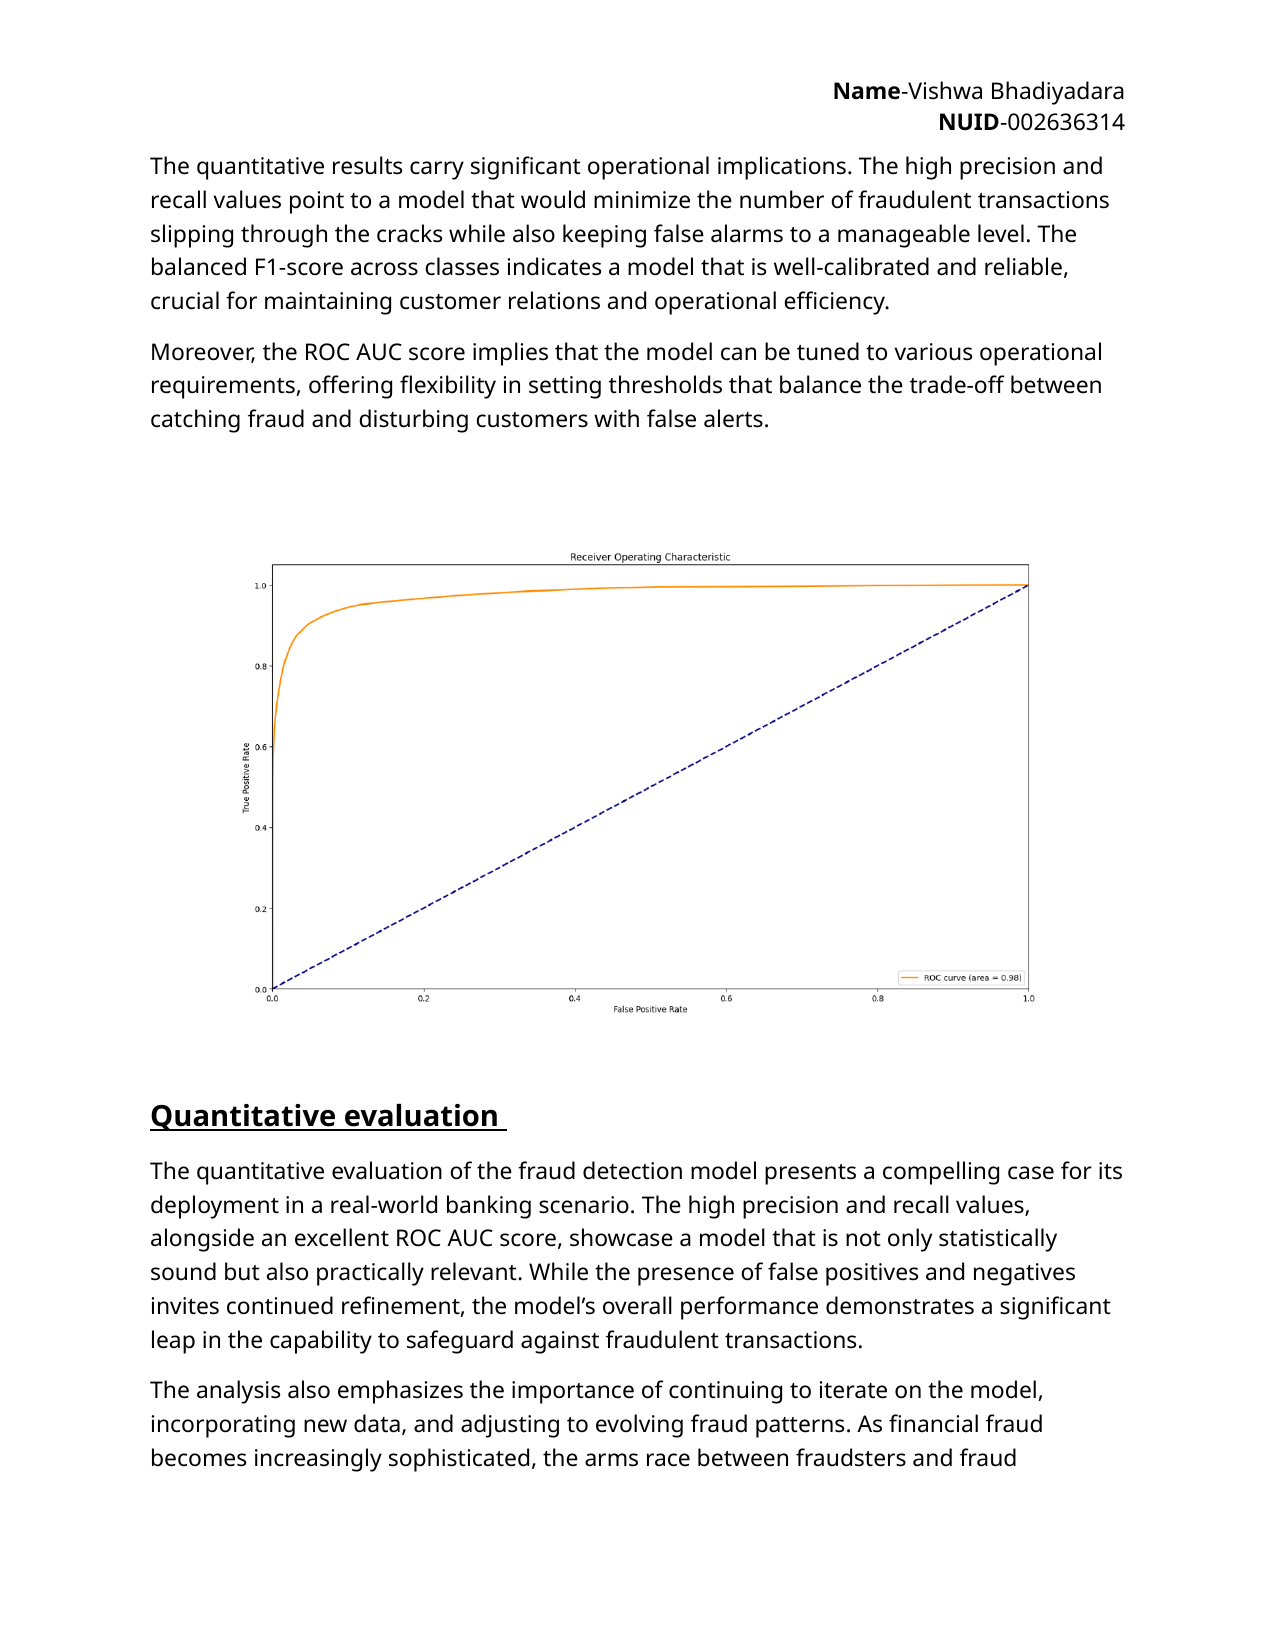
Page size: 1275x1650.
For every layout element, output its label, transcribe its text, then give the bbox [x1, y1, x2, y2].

text Moreover, the ROC AUC score implies that the model can be tuned to various operational requirements, offering flexibility in setting thresholds that balance the trade-off between catching fraud and disturbing customers with false alerts. [150, 335, 1125, 434]
text The quantitative results carry significant operational implications. The high precision and recall values point to a model that would minimize the number of fraudulent transactions slipping through the cracks while also keeping false alarms to a manageable level. The balanced F1-score across classes indicates a model that is well-calibrated and reliable, crucial for maintaining customer relations and operational efficiency. [150, 150, 1125, 316]
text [150, 1374, 1125, 1473]
picture [150, 499, 1122, 1047]
text The quantitative evaluation of the fraud detection model presents a compelling case for its deployment in a real-world banking scenario. The high precision and recall values, alongside an excellent ROC AUC score, showcase a model that is not only statistically sound but also practically relevant. While the presence of false positives and negatives invites continued refinement, the model’s overall performance demonstrates a significant leap in the capability to safeguard against fraudulent transactions. [150, 1155, 1125, 1355]
